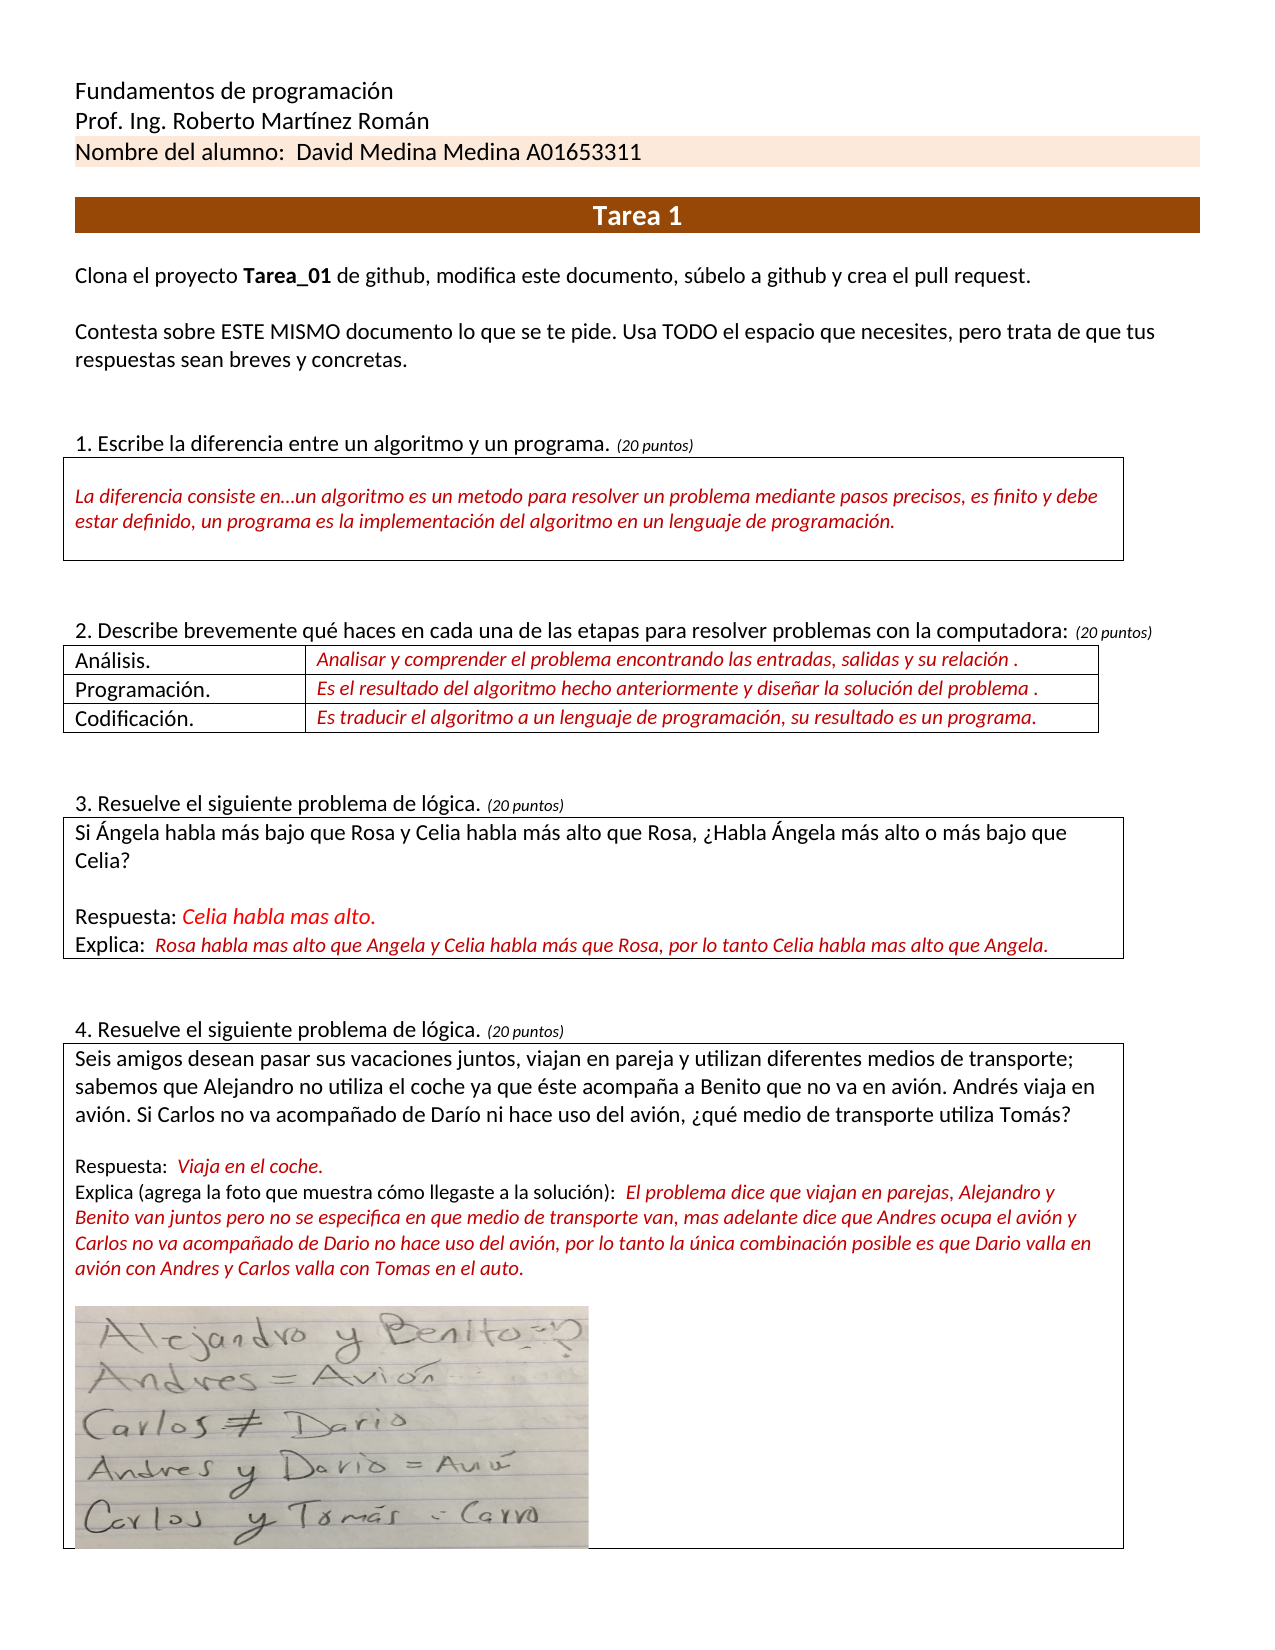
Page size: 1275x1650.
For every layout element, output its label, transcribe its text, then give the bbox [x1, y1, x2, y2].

table_cell Es el resultado del algoritmo hecho anteriormente y diseñar la solución del problema . [306, 675, 1098, 703]
text 3. Resuelve el siguiente problema de lógica. (20 puntos) [75, 789, 1200, 817]
table_header Si Ángela habla más bajo que Rosa y Celia habla más alto que Rosa, ¿Habla Ángela más alto o más bajo que Celia? Respuesta: Celia habla mas alto. Explica: Rosa habla mas alto que Angela y Celia habla más que Rosa, por lo tanto Celia habla mas alto que Angela. [64, 818, 1123, 958]
text Tarea 1 [75, 197, 1200, 233]
table_header La diferencia consiste en…un algoritmo es un metodo para resolver un problema mediante pasos precisos, es finito y debe estar definido, un programa es la implementación del algoritmo en un lenguaje de programación. [64, 458, 1123, 559]
text 2. Describe brevemente qué haces en cada una de las etapas para resolver problemas con la computadora: (20 puntos) [75, 617, 1200, 645]
picture [75, 1306, 589, 1549]
table_cell Codificación. [64, 704, 305, 732]
table_cell Es traducir el algoritmo a un lenguaje de programación, su resultado es un programa. [306, 704, 1098, 732]
table_header Análisis. [64, 646, 305, 674]
table_header Analisar y comprender el problema encontrando las entradas, salidas y su relación . [306, 646, 1098, 674]
text Contesta sobre ESTE MISMO documento lo que se te pide. Usa TODO el espacio que necesites, pero trata de que tus respuestas sean breves y concretas. [75, 317, 1200, 373]
table_header Seis amigos desean pasar sus vacaciones juntos, viajan en pareja y utilizan diferentes medios de transporte; sabemos que Alejandro no utiliza el coche ya que éste acompaña a Benito que no va en avión. Andrés viaja en avión. Si Carlos no va acompañado de Darío ni hace uso del avión, ¿qué medio de transporte utiliza Tomás? Respuesta: Viaja en el coche. Explica (agrega la foto que muestra cómo llegaste a la solución): El problema dice que viajan en parejas, Alejandro y Benito van juntos pero no se especifica en que medio de transporte van, mas adelante dice que Andres ocupa el avión y Carlos no va acompañado de Dario no hace uso del avión, por lo tanto la única combinación posible es que Dario valla en avión con Andres y Carlos valla con Tomas en el auto. [64, 1044, 1123, 1548]
text Nombre del alumno: David Medina Medina A01653311 [75, 136, 1200, 167]
table_cell Programación. [64, 675, 305, 703]
text Prof. Ing. Roberto Martínez Román [75, 106, 1200, 136]
text 1. Escribe la diferencia entre un algoritmo y un programa. (20 puntos) [75, 429, 1200, 457]
text 4. Resuelve el siguiente problema de lógica. (20 puntos) [75, 1015, 1200, 1043]
text Fundamentos de programación [75, 75, 1200, 106]
text Clona el proyecto Tarea_01 de github, modifica este documento, súbelo a github y crea el pull request. [75, 261, 1200, 289]
